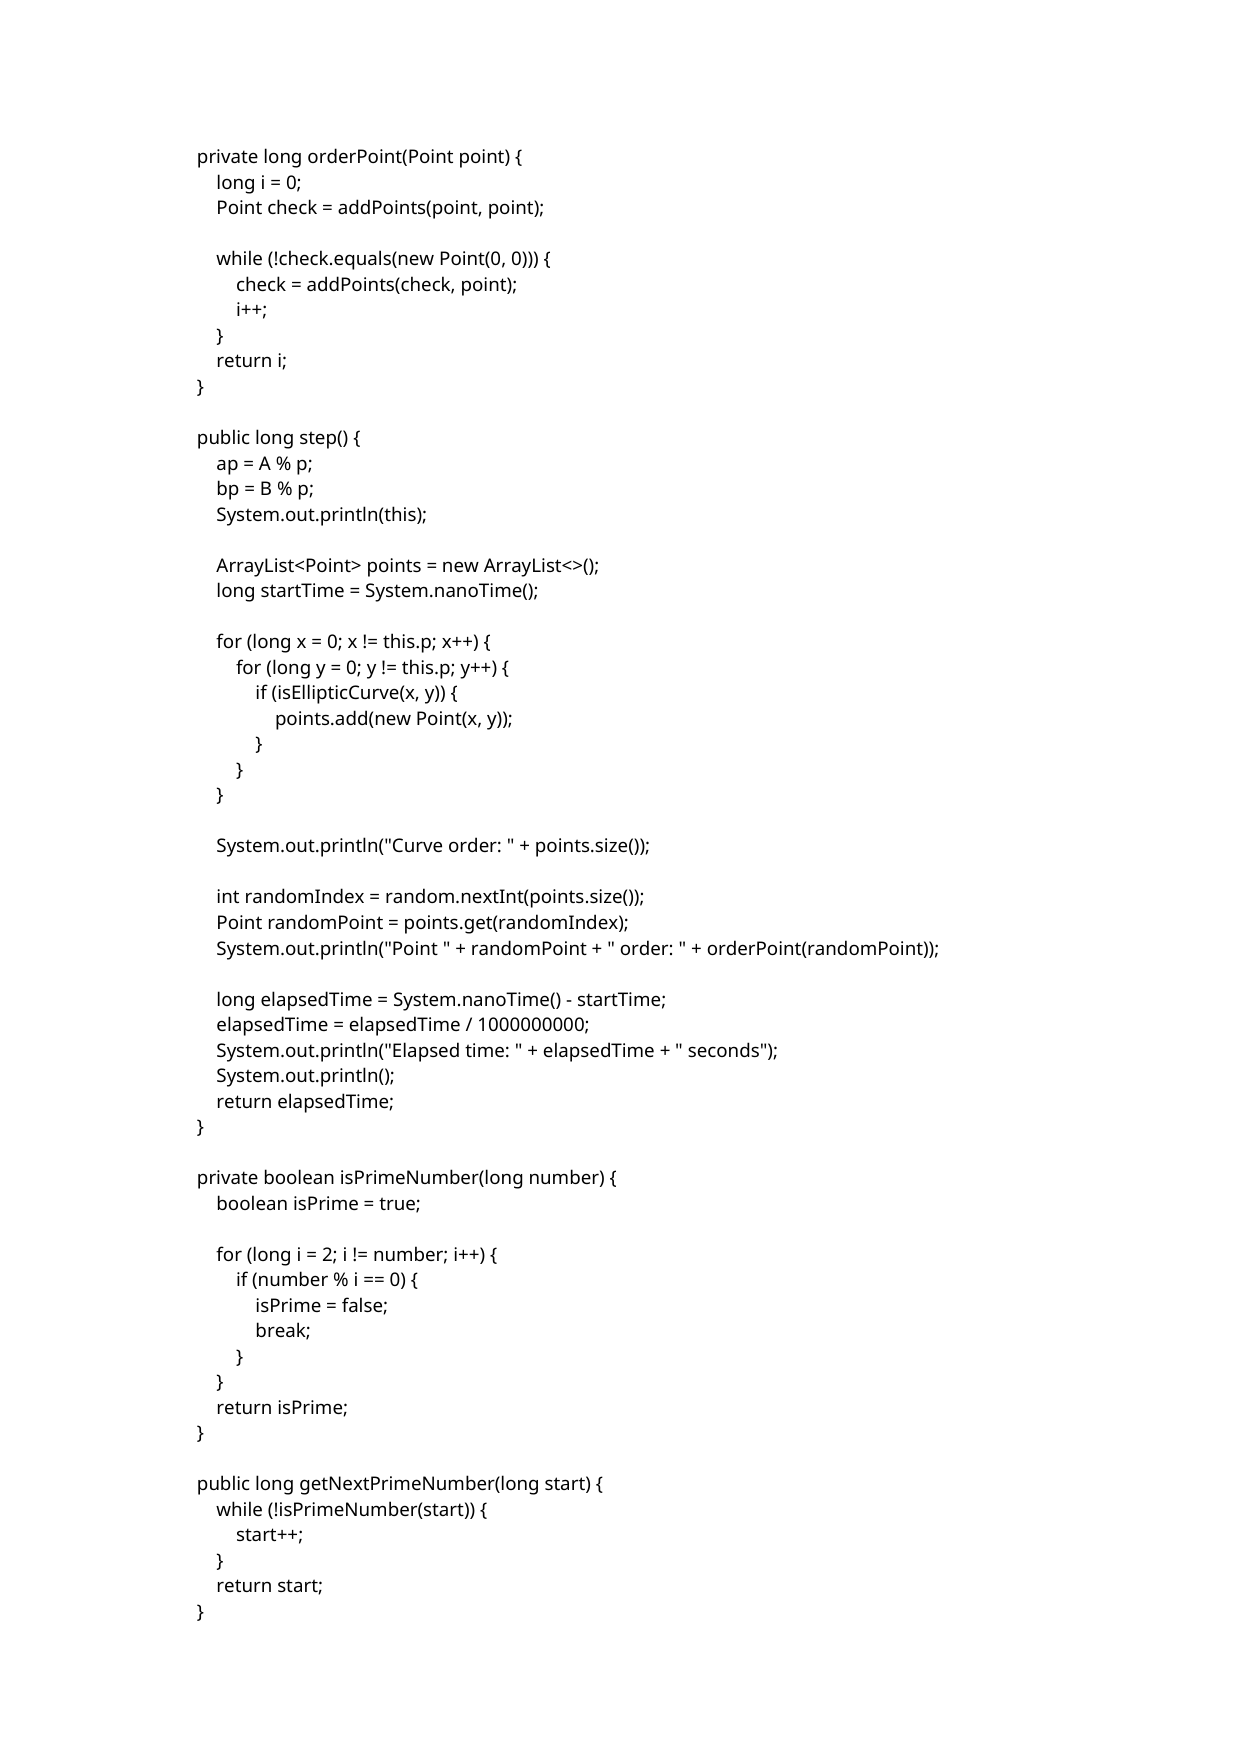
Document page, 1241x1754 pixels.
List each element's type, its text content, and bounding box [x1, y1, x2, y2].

text private long orderPoint(Point point) { [177, 144, 1152, 169]
text elapsedTime = elapsedTime / 1000000000; [177, 1011, 1152, 1037]
text int randomIndex = random.nextInt(points.size()); [177, 884, 1152, 909]
text check = addPoints(check, point); [177, 271, 1152, 297]
text } [177, 782, 1152, 807]
text System.out.println("Elapsed time: " + elapsedTime + " seconds"); [177, 1037, 1152, 1062]
text start++; [177, 1522, 1152, 1547]
text } [177, 1420, 1152, 1445]
text } [177, 1343, 1152, 1369]
text return elapsedTime; [177, 1088, 1152, 1113]
text while (!check.equals(new Point(0, 0))) { [177, 246, 1152, 271]
text } [177, 756, 1152, 782]
text System.out.println(this); [177, 501, 1152, 526]
text bp = B % p; [177, 475, 1152, 501]
text boolean isPrime = true; [177, 1190, 1152, 1216]
text } [177, 1369, 1152, 1394]
text System.out.println(); [177, 1062, 1152, 1088]
text i++; [177, 297, 1152, 322]
text for (long x = 0; x != this.p; x++) { [177, 628, 1152, 654]
text ArrayList<Point> points = new ArrayList<>(); [177, 552, 1152, 577]
text isPrime = false; [177, 1292, 1152, 1318]
text points.add(new Point(x, y)); [177, 705, 1152, 731]
text System.out.println("Point " + randomPoint + " order: " + orderPoint(randomPoint)); [177, 935, 1152, 960]
text return i; [177, 348, 1152, 373]
text public long getNextPrimeNumber(long start) { [177, 1471, 1152, 1496]
text } [177, 322, 1152, 348]
text System.out.println("Curve order: " + points.size()); [177, 833, 1152, 858]
text long startTime = System.nanoTime(); [177, 577, 1152, 603]
text } [177, 1113, 1152, 1139]
text ap = A % p; [177, 450, 1152, 475]
text Point randomPoint = points.get(randomIndex); [177, 909, 1152, 935]
text } [177, 1547, 1152, 1573]
text Point check = addPoints(point, point); [177, 195, 1152, 220]
text public long step() { [177, 424, 1152, 450]
text for (long y = 0; y != this.p; y++) { [177, 654, 1152, 679]
text while (!isPrimeNumber(start)) { [177, 1496, 1152, 1522]
text } [177, 731, 1152, 756]
text long elapsedTime = System.nanoTime() - startTime; [177, 986, 1152, 1011]
text if (number % i == 0) { [177, 1267, 1152, 1292]
text return isPrime; [177, 1394, 1152, 1420]
text break; [177, 1318, 1152, 1343]
text private boolean isPrimeNumber(long number) { [177, 1164, 1152, 1190]
text } [177, 373, 1152, 399]
text long i = 0; [177, 169, 1152, 195]
text return start; [177, 1573, 1152, 1598]
text } [177, 1598, 1152, 1624]
text if (isEllipticCurve(x, y)) { [177, 679, 1152, 705]
text for (long i = 2; i != number; i++) { [177, 1241, 1152, 1267]
